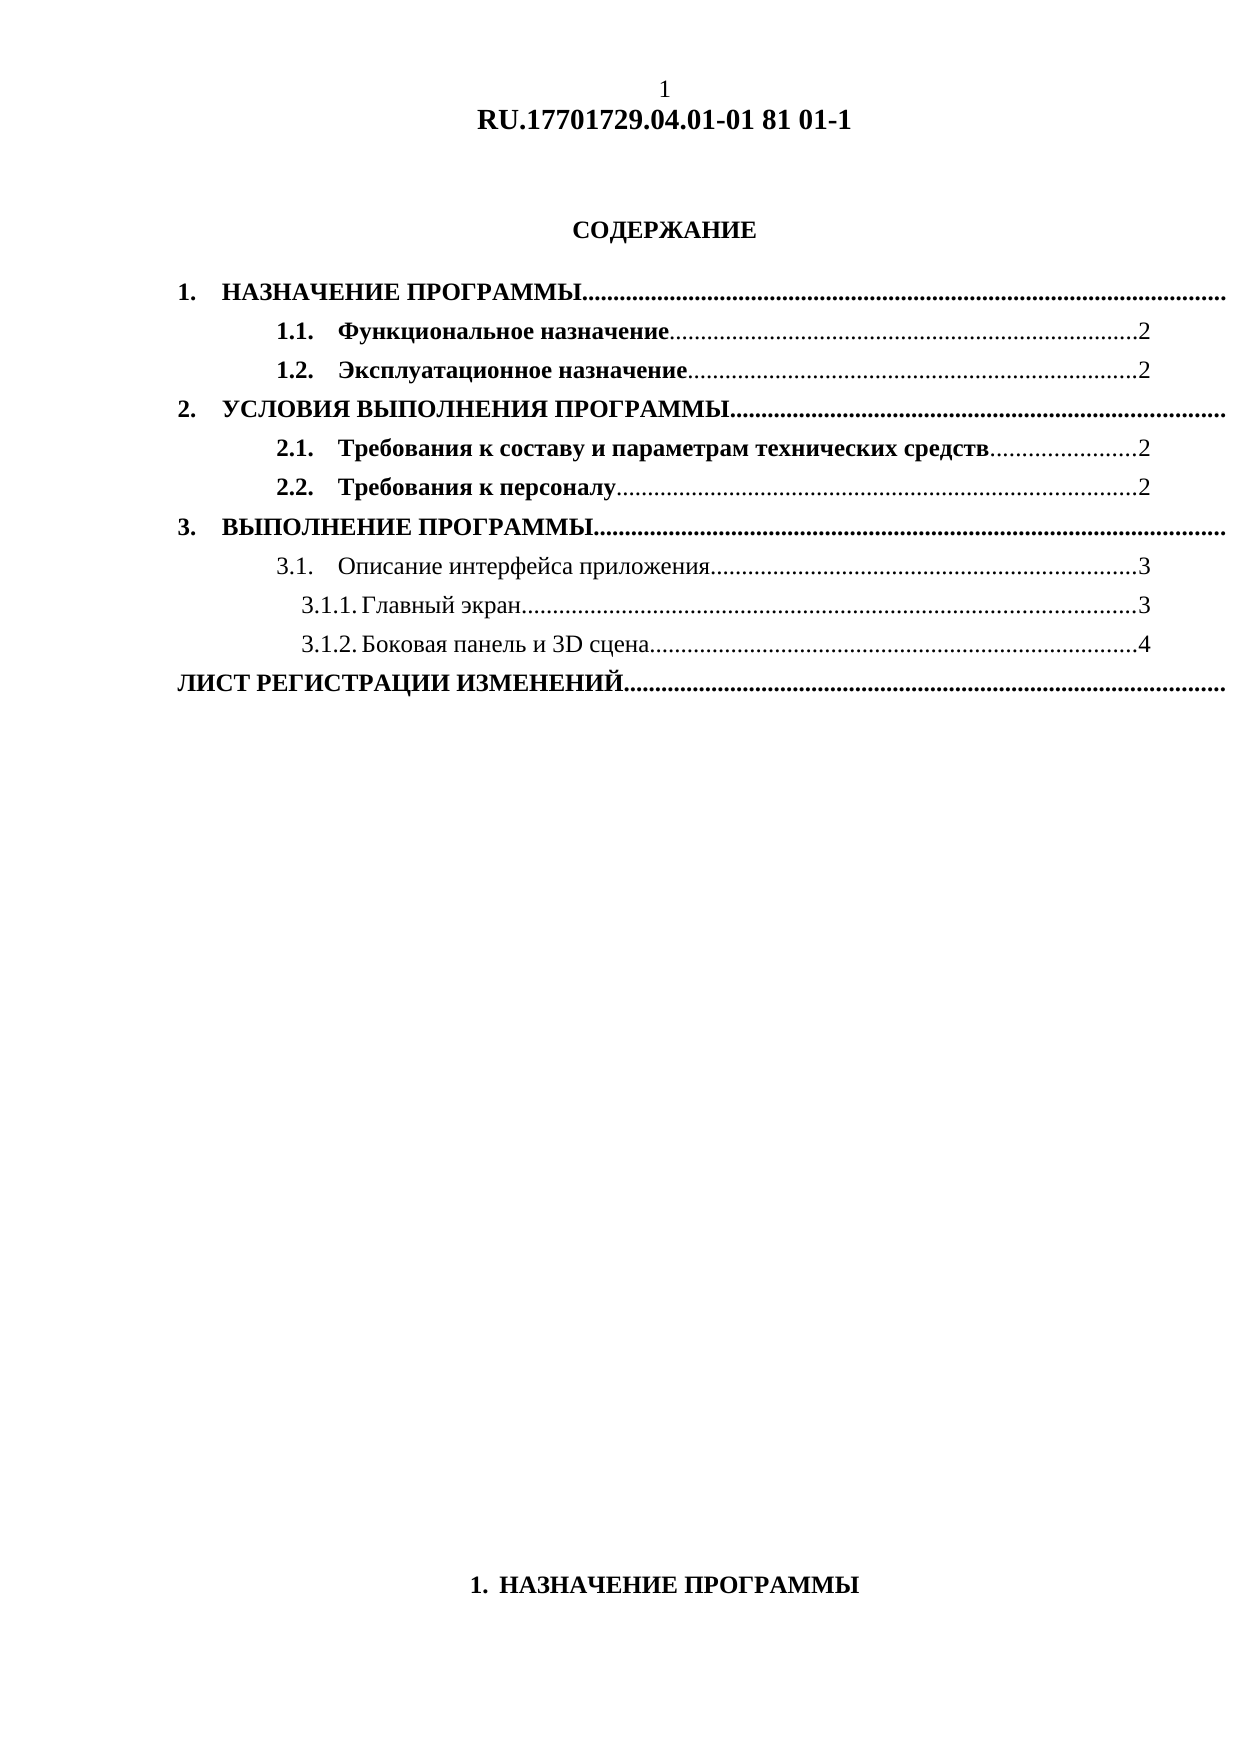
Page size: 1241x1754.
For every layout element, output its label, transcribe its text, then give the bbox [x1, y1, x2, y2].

list НАЗНАЧЕНИЕ ПРОГРАММЫ [177, 1570, 1152, 1599]
